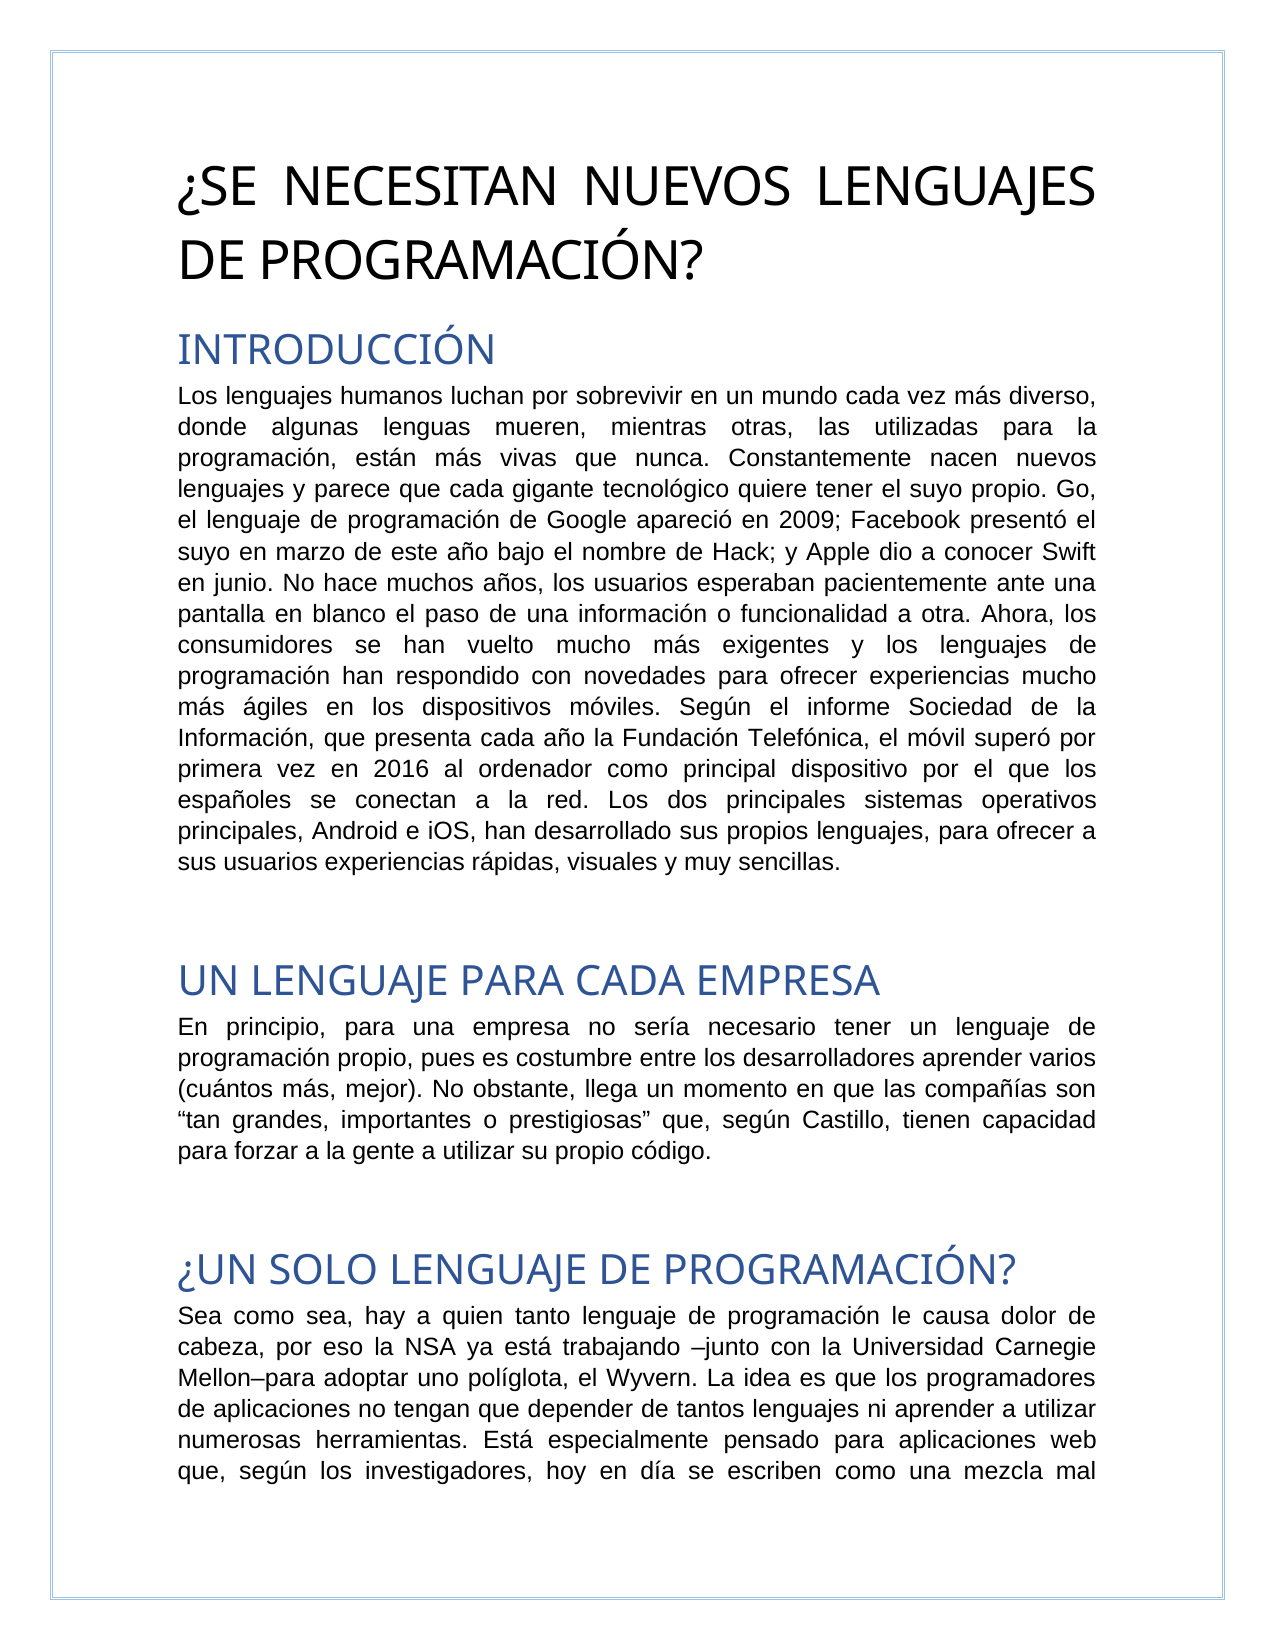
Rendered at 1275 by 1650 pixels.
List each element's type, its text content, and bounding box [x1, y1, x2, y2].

subtitle UN LENGUAJE PARA CADA EMPRESA [177, 951, 1098, 1007]
subtitle ¿UN SOLO LENGUAJE DE PROGRAMACIÓN? [177, 1240, 1098, 1297]
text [177, 1301, 1098, 1485]
text Los lenguajes humanos luchan por sobrevivir en un mundo cada vez más diverso, donde algunas lenguas mueren, mientras otras, las utilizadas para la programación, están más vivas que nunca. Constantemente nacen nuevos lenguajes y parece que cada gigante tecnológico quiere tener el suyo propio. Go, el lenguaje de programación de Google apareció en 2009; Facebook presentó el suyo en marzo de este año bajo el nombre de Hack; y Apple dio a conocer Swift en junio. No hace muchos años, los usuarios esperaban pacientemente ante una pantalla en blanco el paso de una información o funcionalidad a otra. Ahora, los consumidores se han vuelto mucho más exigentes y los lenguajes de programación han respondido con novedades para ofrecer experiencias mucho más ágiles en los dispositivos móviles. Según el informe Sociedad de la Información, que presenta cada año la Fundación Telefónica, el móvil superó por primera vez en 2016 al ordenador como principal dispositivo por el que los españoles se conectan a la red. Los dos principales sistemas operativos principales, Android e iOS, han desarrollado sus propios lenguajes, para ofrecer a sus usuarios experiencias rápidas, visuales y muy sencillas. [177, 381, 1098, 876]
subtitle INTRODUCCIÓN [177, 320, 1098, 377]
text En principio, para una empresa no sería necesario tener un lenguaje de programación propio, pues es costumbre entre los desarrolladores aprender varios (cuántos más, mejor). No obstante, llega un momento en que las compañías son “tan grandes, importantes o prestigiosas” que, según Castillo, tienen capacidad para forzar a la gente a utilizar su propio código. [177, 1012, 1098, 1165]
title ¿SE NECESITAN NUEVOS LENGUAJES DE PROGRAMACIÓN? [177, 148, 1098, 295]
